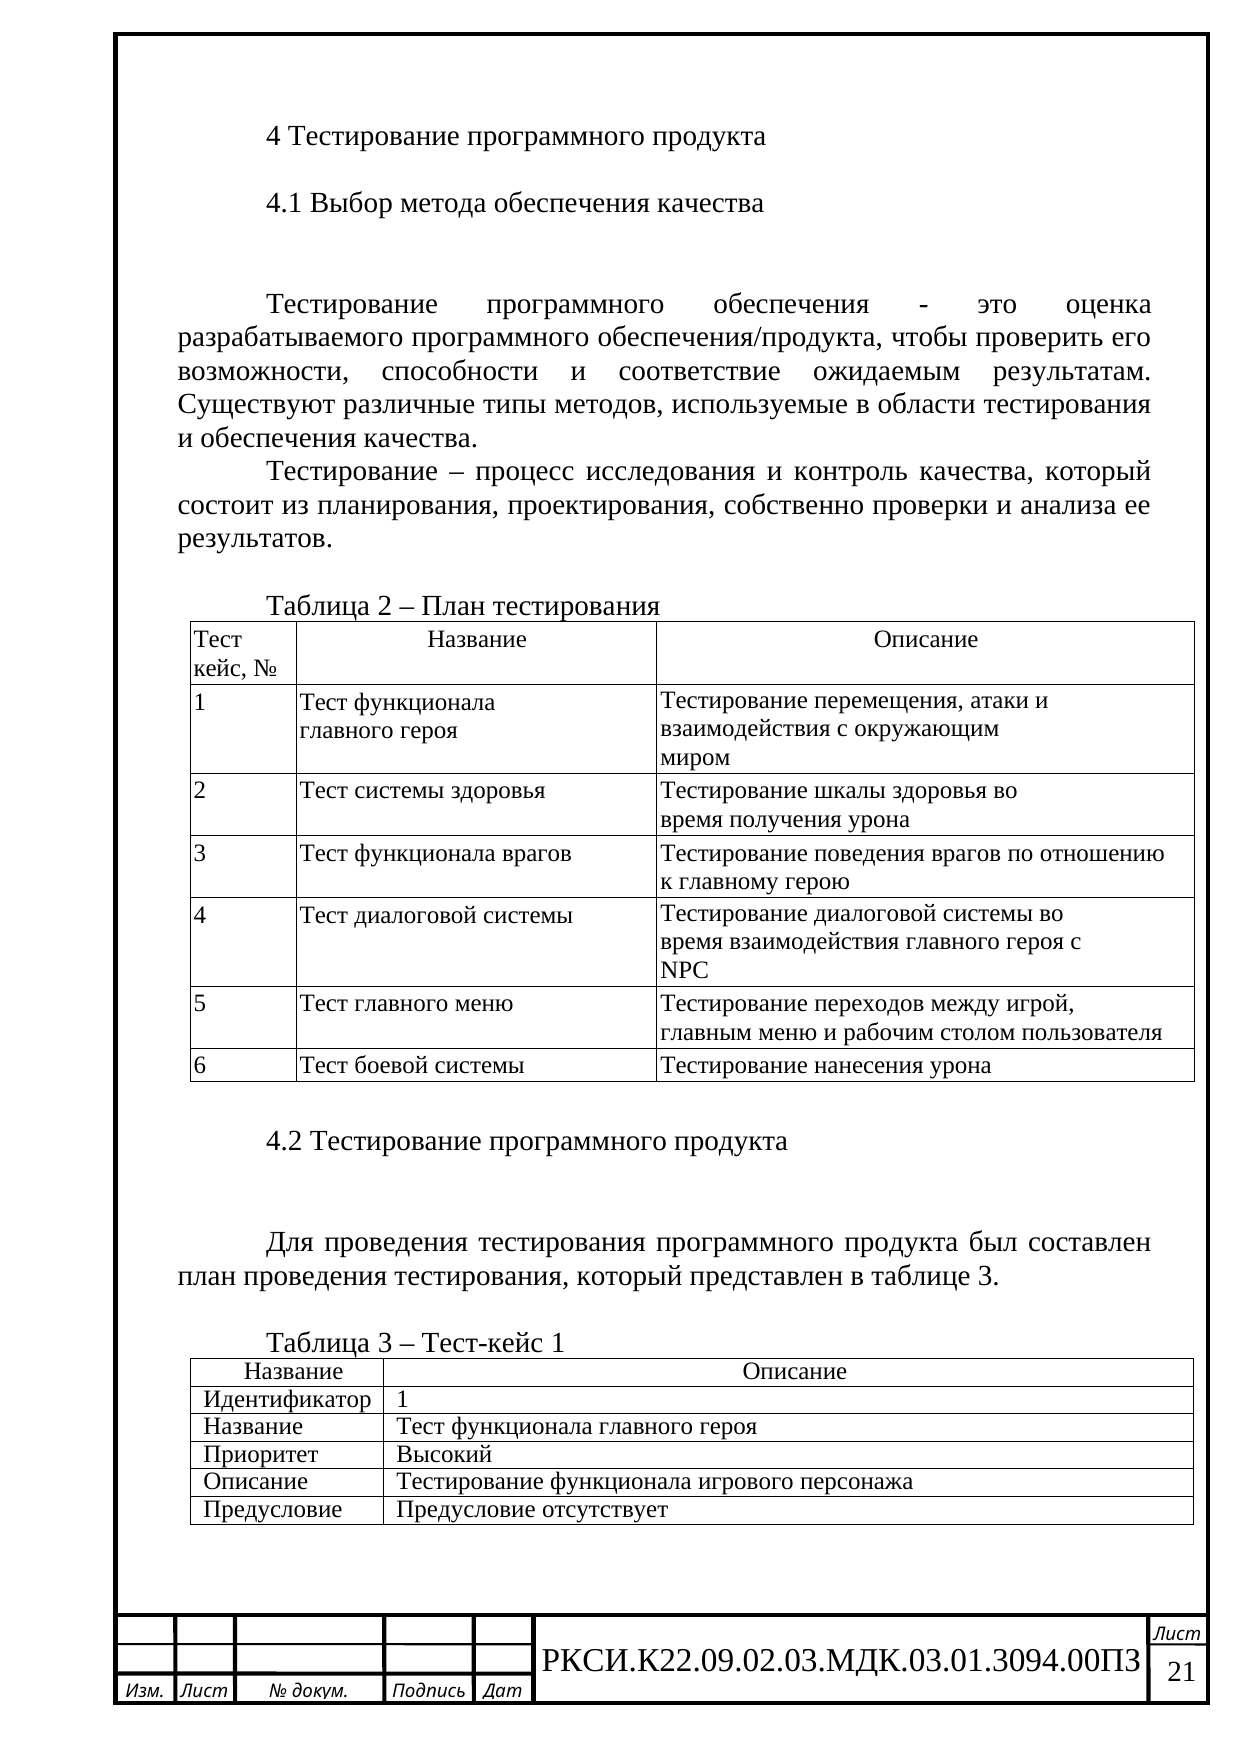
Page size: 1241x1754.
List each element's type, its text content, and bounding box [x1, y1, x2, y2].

table_cell Высокий [384, 1442, 1193, 1468]
list Тестирование – процесс исследования и контроль качества, который состоит из планирования, проектирования, собственно проверки и анализа ее результатов. [177, 453, 1152, 554]
table_cell Тестирование поведения врагов по отношению к главному герою [657, 836, 1194, 897]
table_cell Тестирование шкалы здоровья во время получения урона [657, 774, 1194, 835]
text Таблица 3 – Тест-кейс 1 [177, 1325, 1152, 1358]
table_cell Идентификатор [191, 1387, 383, 1413]
table_cell 5 [191, 987, 296, 1048]
table_cell 6 [191, 1049, 296, 1081]
table_header Описание [657, 622, 1194, 684]
table_cell Тестирование переходов между игрой, главным меню и рабочим столом пользователя [657, 987, 1194, 1048]
table_cell Тест диалоговой системы [297, 898, 656, 986]
table_cell Описание [191, 1469, 383, 1496]
list Тестирование программного обеспечения - это оценка разрабатываемого программного обеспечения/продукта, чтобы проверить его возможности, способности и соответствие ожидаемым результатам. Существуют различные типы методов, используемые в области тестирования и обеспечения качества. [177, 286, 1152, 453]
table_cell Название [191, 1414, 383, 1441]
table_header Название [191, 1359, 383, 1386]
table_cell 1 [384, 1387, 1193, 1413]
table_cell 2 [191, 774, 296, 835]
list Для проведения тестирования программного продукта был составлен план проведения тестирования, который представлен в таблице 3. [177, 1224, 1152, 1291]
table_cell Предусловие отсутствует [384, 1497, 1193, 1523]
table_cell Предусловие [191, 1497, 383, 1523]
subtitle 4.2 Тестирование программного продукта [177, 1123, 1152, 1157]
subtitle 4.1 Выбор метода обеспечения качества [177, 185, 1152, 219]
table_cell Тест функционала главного героя [384, 1414, 1193, 1441]
table_cell Тестирование диалоговой системы во время взаимодействия главного героя с NPС [657, 898, 1194, 986]
table_header Тест кейс, № [191, 622, 296, 684]
table_cell 3 [191, 836, 296, 897]
table_cell Тест системы здоровья [297, 774, 656, 835]
table_cell Тест главного меню [297, 987, 656, 1048]
table_cell Тест функционала врагов [297, 836, 656, 897]
text Таблица 2 – План тестирования [177, 588, 1152, 621]
table_cell Тестирование функционала игрового персонажа [384, 1469, 1193, 1496]
table_cell Тестирование перемещения, атаки и взаимодействия с окружающим миром [657, 685, 1194, 773]
table_header Название [297, 622, 656, 684]
table_cell 1 [191, 685, 296, 773]
table_cell Тест функционала главного героя [297, 685, 656, 773]
subtitle 4 Тестирование программного продукта [177, 118, 1152, 152]
table_cell 4 [191, 898, 296, 986]
table_cell Тест боевой системы [297, 1049, 656, 1081]
table_cell Тестирование нанесения урона [657, 1049, 1194, 1081]
table_header Описание [384, 1359, 1193, 1386]
table_cell Приоритет [191, 1442, 383, 1468]
